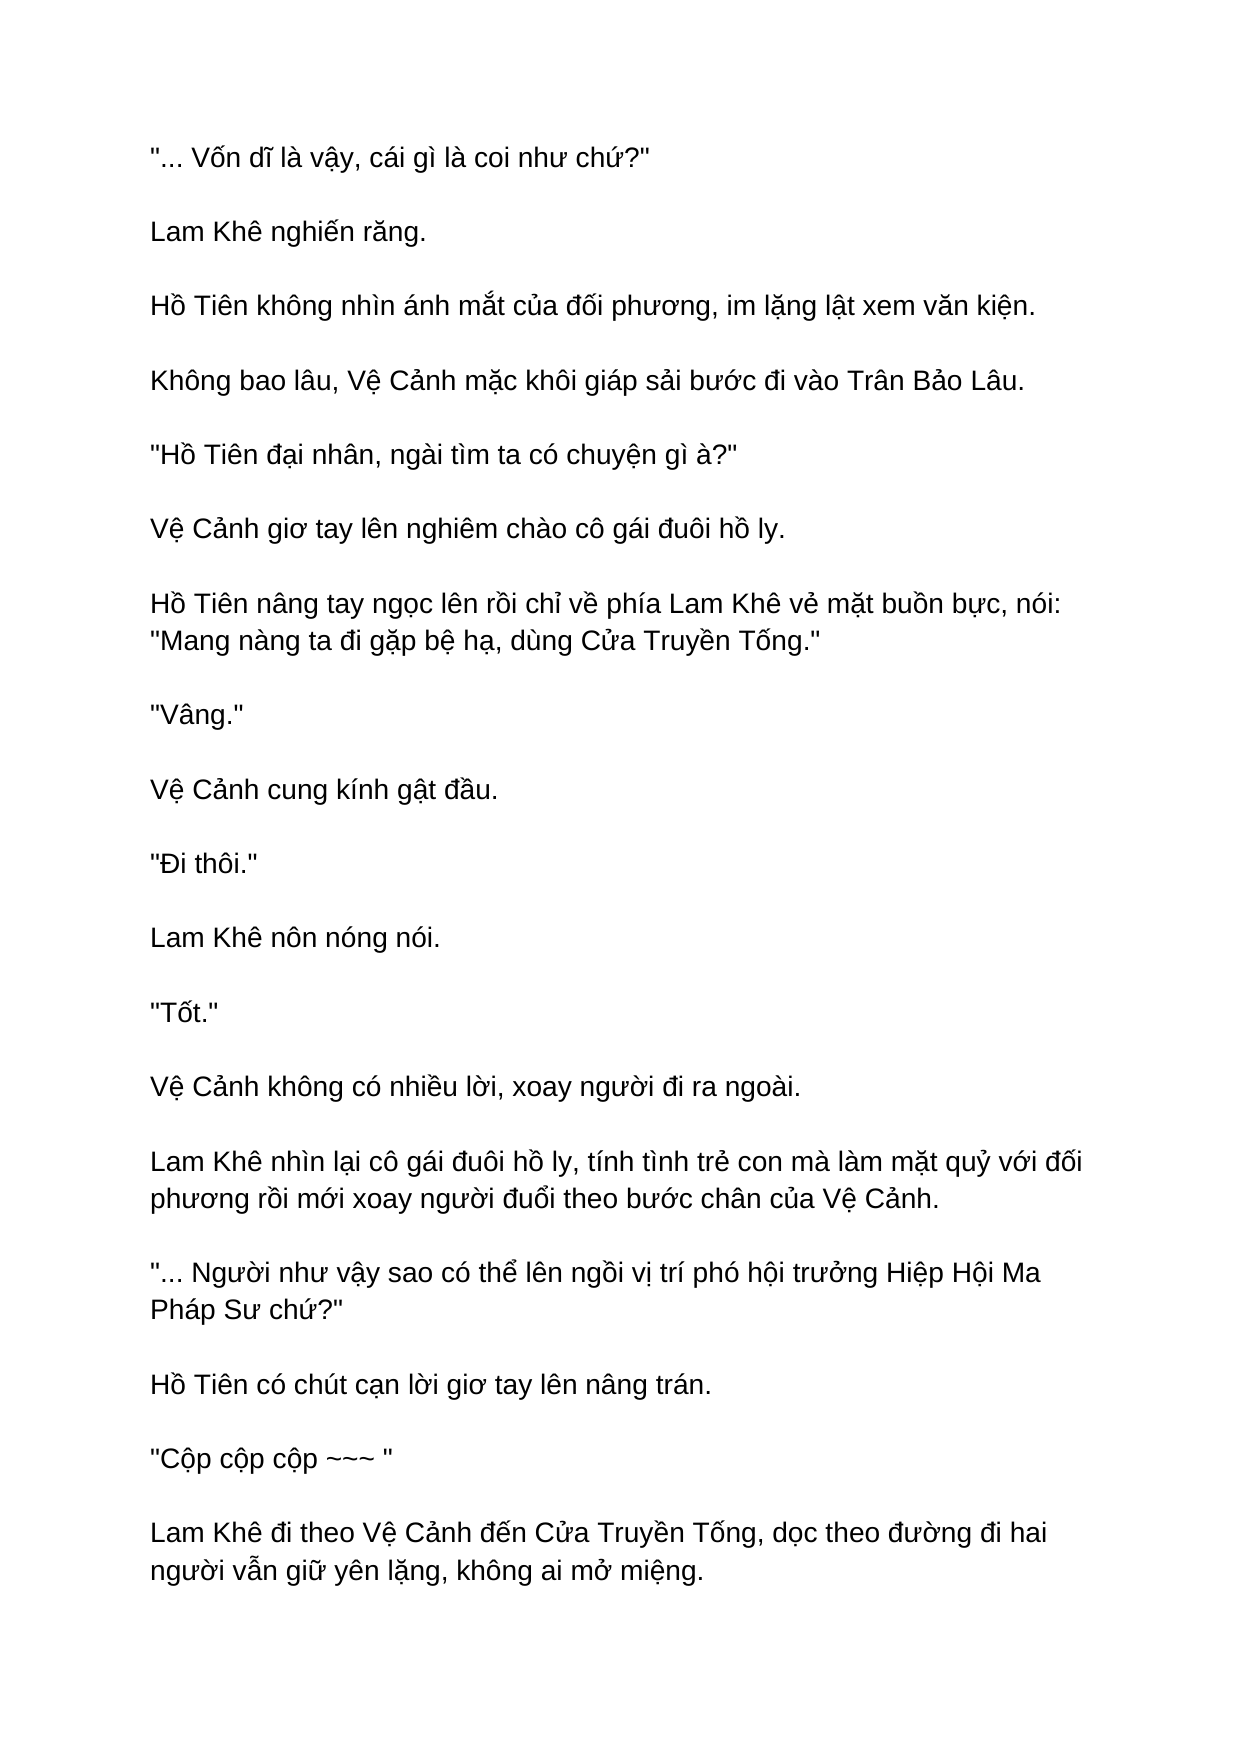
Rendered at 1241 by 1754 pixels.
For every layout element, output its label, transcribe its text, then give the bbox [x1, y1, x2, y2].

text "Vâng." [150, 698, 1090, 731]
text Lam Khê đi theo Vệ Cảnh đến Cửa Truyền Tống, dọc theo đường đi hai người vẫn giữ yên lặng, không ai mở miệng. [150, 1516, 1090, 1586]
text Không bao lâu, Vệ Cảnh mặc khôi giáp sải bước đi vào Trân Bảo Lâu. [150, 364, 1090, 396]
text Vệ Cảnh không có nhiều lời, xoay người đi ra ngoài. [150, 1070, 1090, 1103]
text Lam Khê nhìn lại cô gái đuôi hồ ly, tính tình trẻ con mà làm mặt quỷ với đối phương rồi mới xoay người đuổi theo bước chân của Vệ Cảnh. [150, 1144, 1090, 1214]
text Hồ Tiên không nhìn ánh mắt của đối phương, im lặng lật xem văn kiện. [150, 289, 1090, 322]
text "... Vốn dĩ là vậy, cái gì là coi như chứ?" [150, 141, 1090, 173]
text Lam Khê nghiến răng. [150, 215, 1090, 247]
text "Hồ Tiên đại nhân, ngài tìm ta có chuyện gì à?" [150, 438, 1090, 470]
text "Đi thôi." [150, 847, 1090, 879]
text Vệ Cảnh cung kính gật đầu. [150, 773, 1090, 805]
text "... Người như vậy sao có thể lên ngồi vị trí phó hội trưởng Hiệp Hội Ma Pháp Sư chứ?" [150, 1256, 1090, 1326]
text Hồ Tiên nâng tay ngọc lên rồi chỉ về phía Lam Khê vẻ mặt buồn bực, nói: "Mang nàng ta đi gặp bệ hạ, dùng Cửa Truyền Tống." [150, 587, 1090, 656]
text Vệ Cảnh giơ tay lên nghiêm chào cô gái đuôi hồ ly. [150, 512, 1090, 545]
text "Cộp cộp cộp ~~~ " [150, 1442, 1090, 1474]
text "Tốt." [150, 996, 1090, 1028]
text Hồ Tiên có chút cạn lời giơ tay lên nâng trán. [150, 1368, 1090, 1400]
text Lam Khê nôn nóng nói. [150, 921, 1090, 954]
